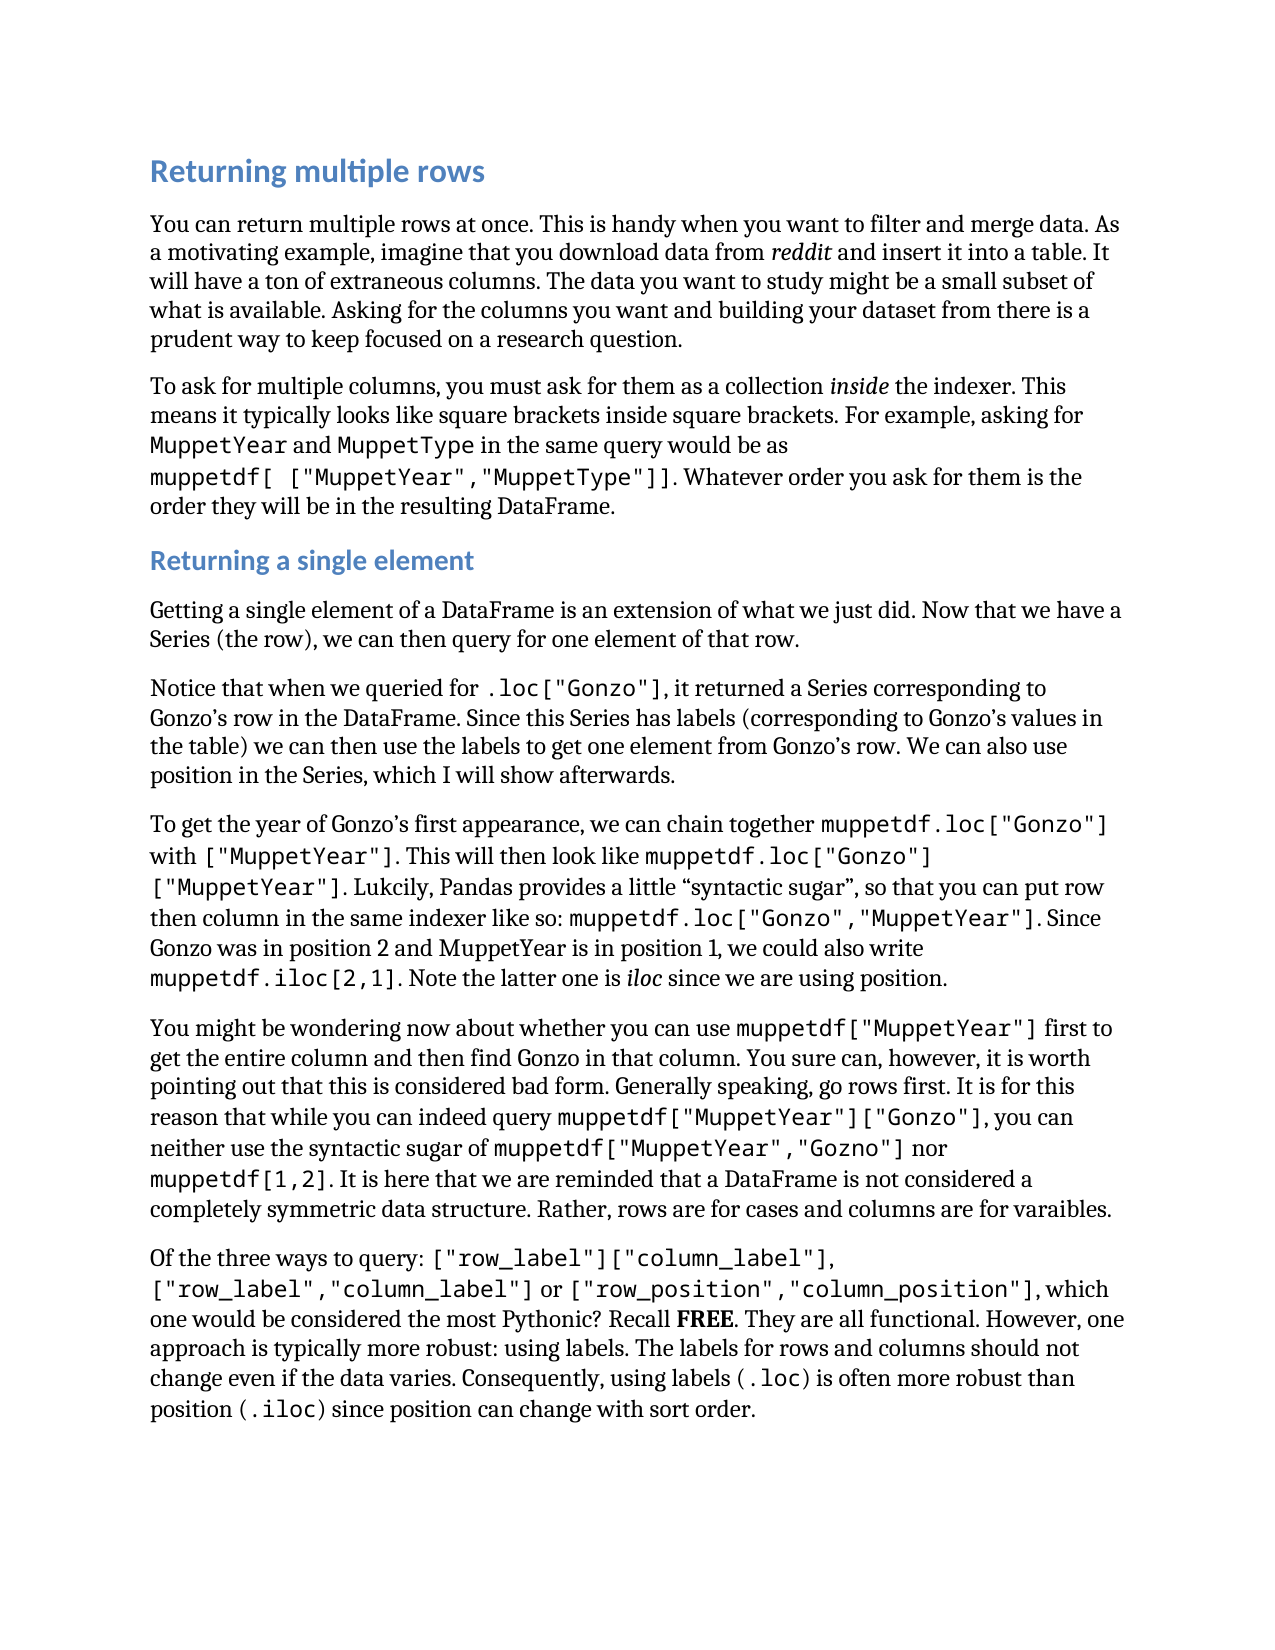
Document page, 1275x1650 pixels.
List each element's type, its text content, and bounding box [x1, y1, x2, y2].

text You might be wondering now about whether you can use muppetdf["MuppetYear"] first to get the entire column and then find Gonzo in that column. You sure can, however, it is worth pointing out that this is considered bad form. Generally speaking, go rows first. It is for this reason that while you can indeed query muppetdf["MuppetYear"]["Gonzo"], you can neither use the syntactic sugar of muppetdf["MuppetYear","Gozno"] nor muppetdf[1,2]. It is here that we are reminded that a DataFrame is not considered a completely symmetric data structure. Rather, rows are for cases and columns are for varaibles. [150, 1012, 1125, 1223]
text Getting a single element of a DataFrame is an extension of what we just did. Now that we have a Series (the row), we can then query for one element of that row. [150, 596, 1125, 653]
subtitle Returning a single element [150, 542, 1125, 577]
text Notice that when we queried for .loc["Gonzo"], it returned a Series corresponding to Gonzo’s row in the DataFrame. Since this Series has labels (corresponding to Gonzo’s values in the table) we can then use the labels to get one element from Gonzo’s row. We can also use position in the Series, which I will show afterwards. [150, 672, 1125, 790]
text To ask for multiple columns, you must ask for them as a collection inside the indexer. This means it typically looks like square brackets inside square brackets. For example, asking for MuppetYear and MuppetType in the same query would be as muppetdf[ ["MuppetYear","MuppetType"]]. Whatever order you ask for them is the order they will be in the resulting DataFrame. [150, 372, 1125, 521]
text You can return multiple rows at once. This is handy when you want to filter and merge data. As a motivating example, imagine that you download data from reddit and insert it into a table. It will have a ton of extraneous columns. The data you want to study might be a small subset of what is available. Asking for the columns you want and building your dataset from there is a prudent way to keep focused on a research question. [150, 209, 1125, 353]
text Of the three ways to query: ["row_label"]["column_label"], ["row_label","column_label"] or ["row_position","column_position"], which one would be considered the most Pythonic? Recall FREE. They are all functional. However, one approach is typically more robust: using labels. The labels for rows and columns should not change even if the data varies. Consequently, using labels (.loc) is often more robust than position (.iloc) since position can change with sort order. [150, 1242, 1125, 1425]
subtitle Returning multiple rows [150, 150, 1125, 191]
text To get the year of Gonzo’s first appearance, we can chain together muppetdf.loc["Gonzo"] with ["MuppetYear"]. This will then look like muppetdf.loc["Gonzo"]["MuppetYear"]. Lukcily, Pandas provides a little “syntactic sugar”, so that you can put row then column in the same indexer like so: muppetdf.loc["Gonzo","MuppetYear"]. Since Gonzo was in position 2 and MuppetYear is in position 1, we could also write muppetdf.iloc[2,1]. Note the latter one is iloc since we are using position. [150, 808, 1125, 993]
